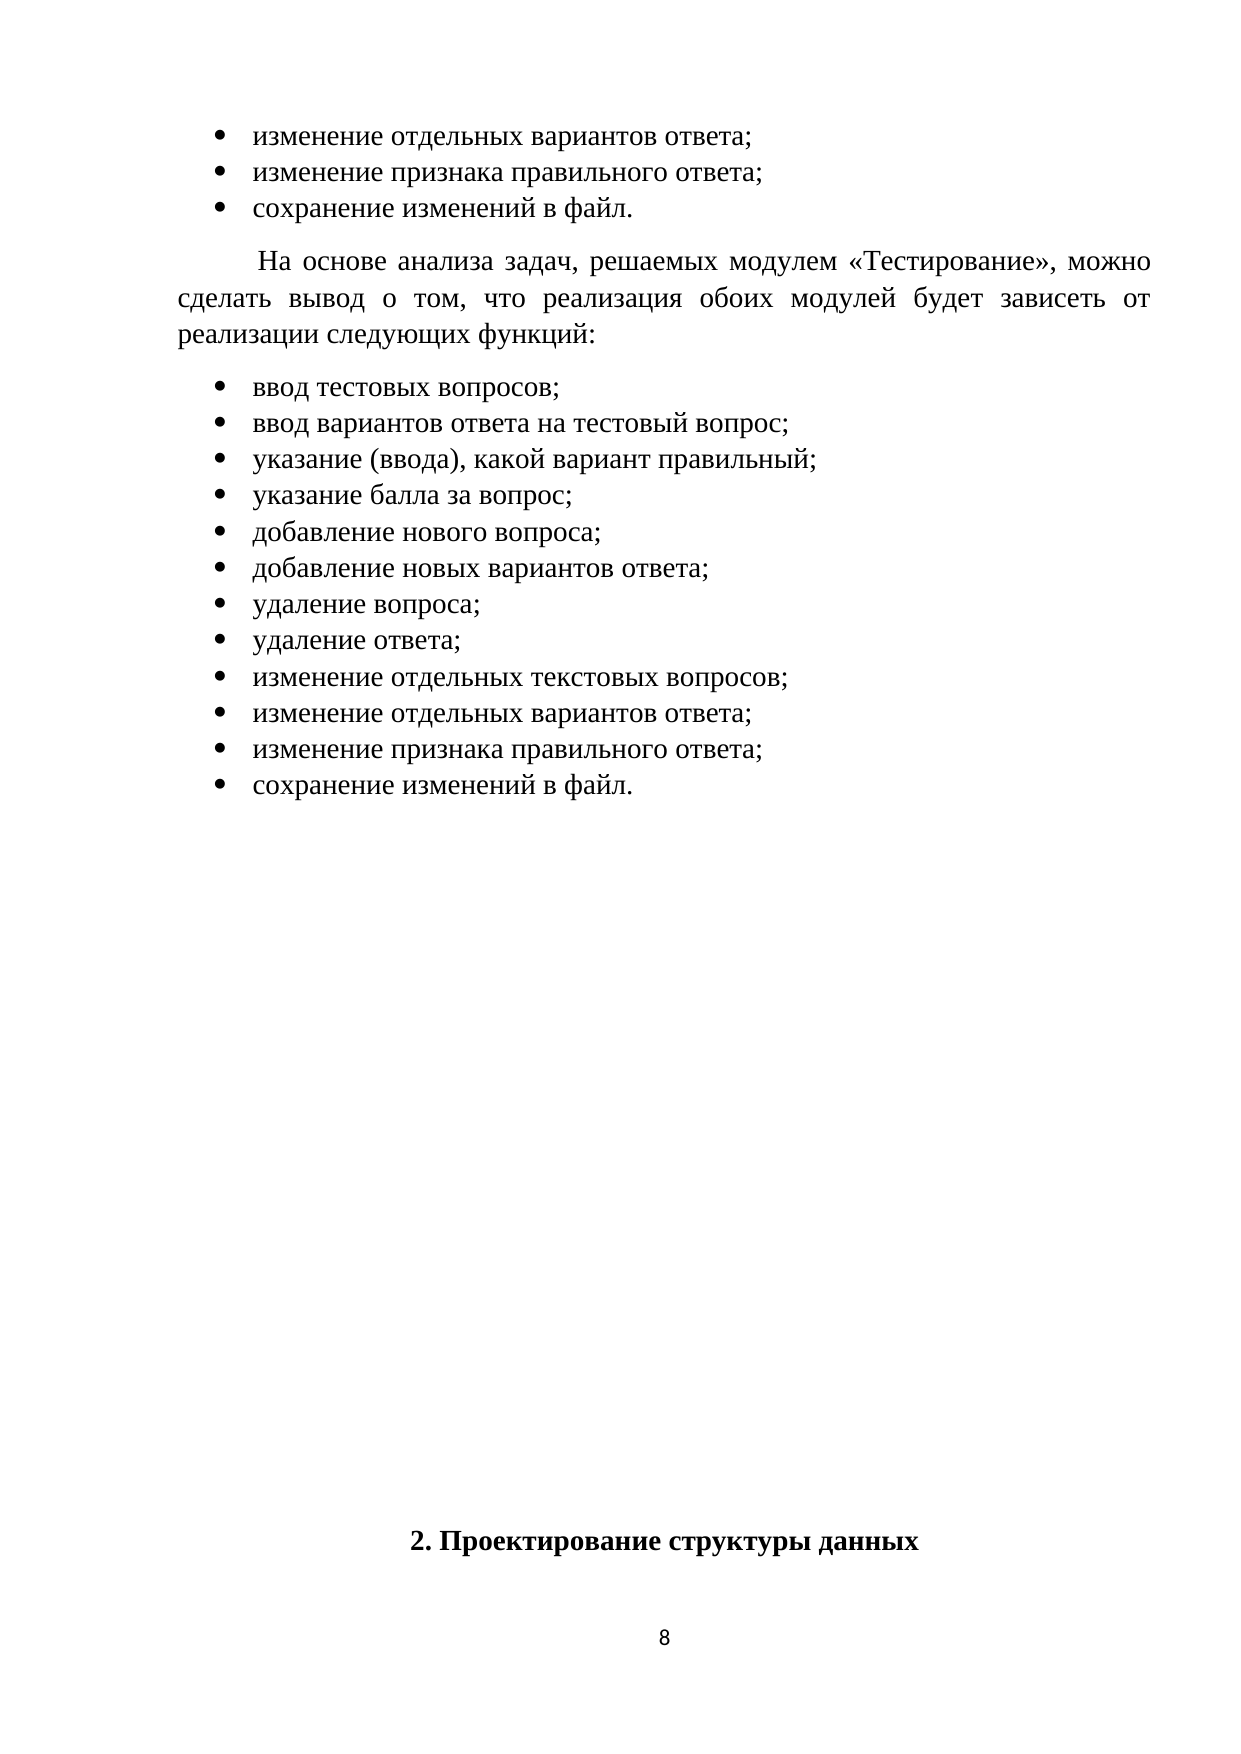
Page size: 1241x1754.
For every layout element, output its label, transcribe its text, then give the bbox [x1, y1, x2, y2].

list добавление новых вариантов ответа; [215, 550, 1152, 583]
list ввод тестовых вопросов; [215, 369, 1152, 402]
list указание балла за вопрос; [215, 477, 1152, 511]
list удаление ответа; [215, 622, 1152, 656]
list добавление нового вопроса; [215, 514, 1152, 547]
list изменение отдельных текстовых вопросов; [215, 659, 1152, 692]
list сохранение изменений в файл. [215, 767, 1152, 801]
list изменение отдельных вариантов ответа; [215, 695, 1152, 728]
list указание (ввода), какой вариант правильный; [215, 441, 1152, 475]
list изменение признака правильного ответа; [215, 731, 1152, 765]
list изменение признака правильного ответа; [215, 154, 1152, 188]
list 2. Проектирование структуры данных [177, 1523, 1152, 1557]
list удаление вопроса; [215, 586, 1152, 620]
text На основе анализа задач, решаемых модулем «Тестирование», можно сделать вывод о том, что реализация обоих модулей будет зависеть от реализации следующих функций: [177, 243, 1152, 349]
list изменение отдельных вариантов ответа; [215, 118, 1152, 152]
list сохранение изменений в файл. [215, 191, 1152, 224]
list ввод вариантов ответа на тестовый вопрос; [215, 405, 1152, 438]
